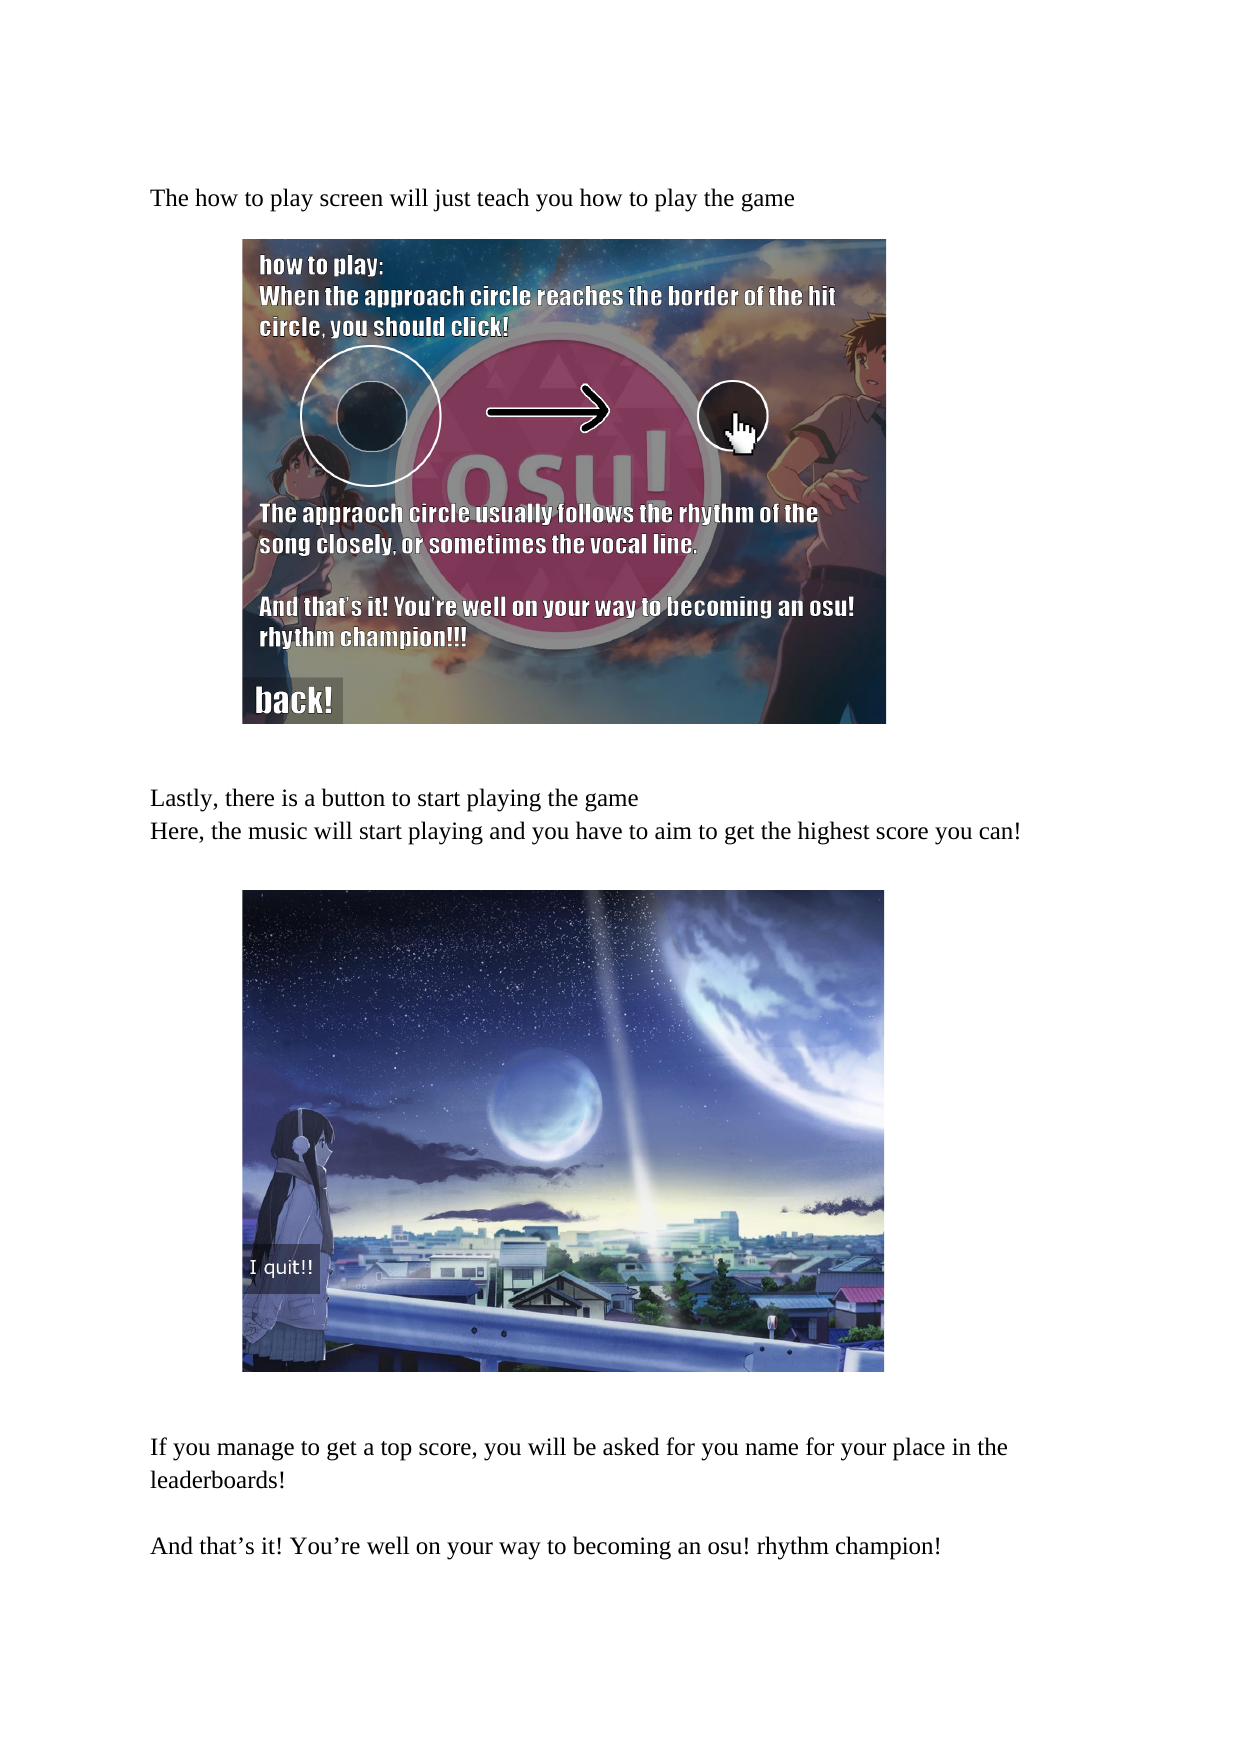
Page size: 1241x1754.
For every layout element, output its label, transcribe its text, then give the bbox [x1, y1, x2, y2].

text And that’s it! You’re well on your way to becoming an osu! rhythm champion! [150, 1531, 1090, 1560]
text Here, the music will start playing and you have to aim to get the highest score you can! [150, 816, 1090, 845]
picture [242, 239, 887, 724]
text Lastly, there is a button to start playing the game [150, 783, 1090, 812]
text The how to play screen will just teach you how to play the game [150, 183, 1090, 212]
picture [242, 890, 885, 1372]
text If you manage to get a top score, you will be asked for you name for your place in the leaderboards! [150, 1432, 1090, 1494]
